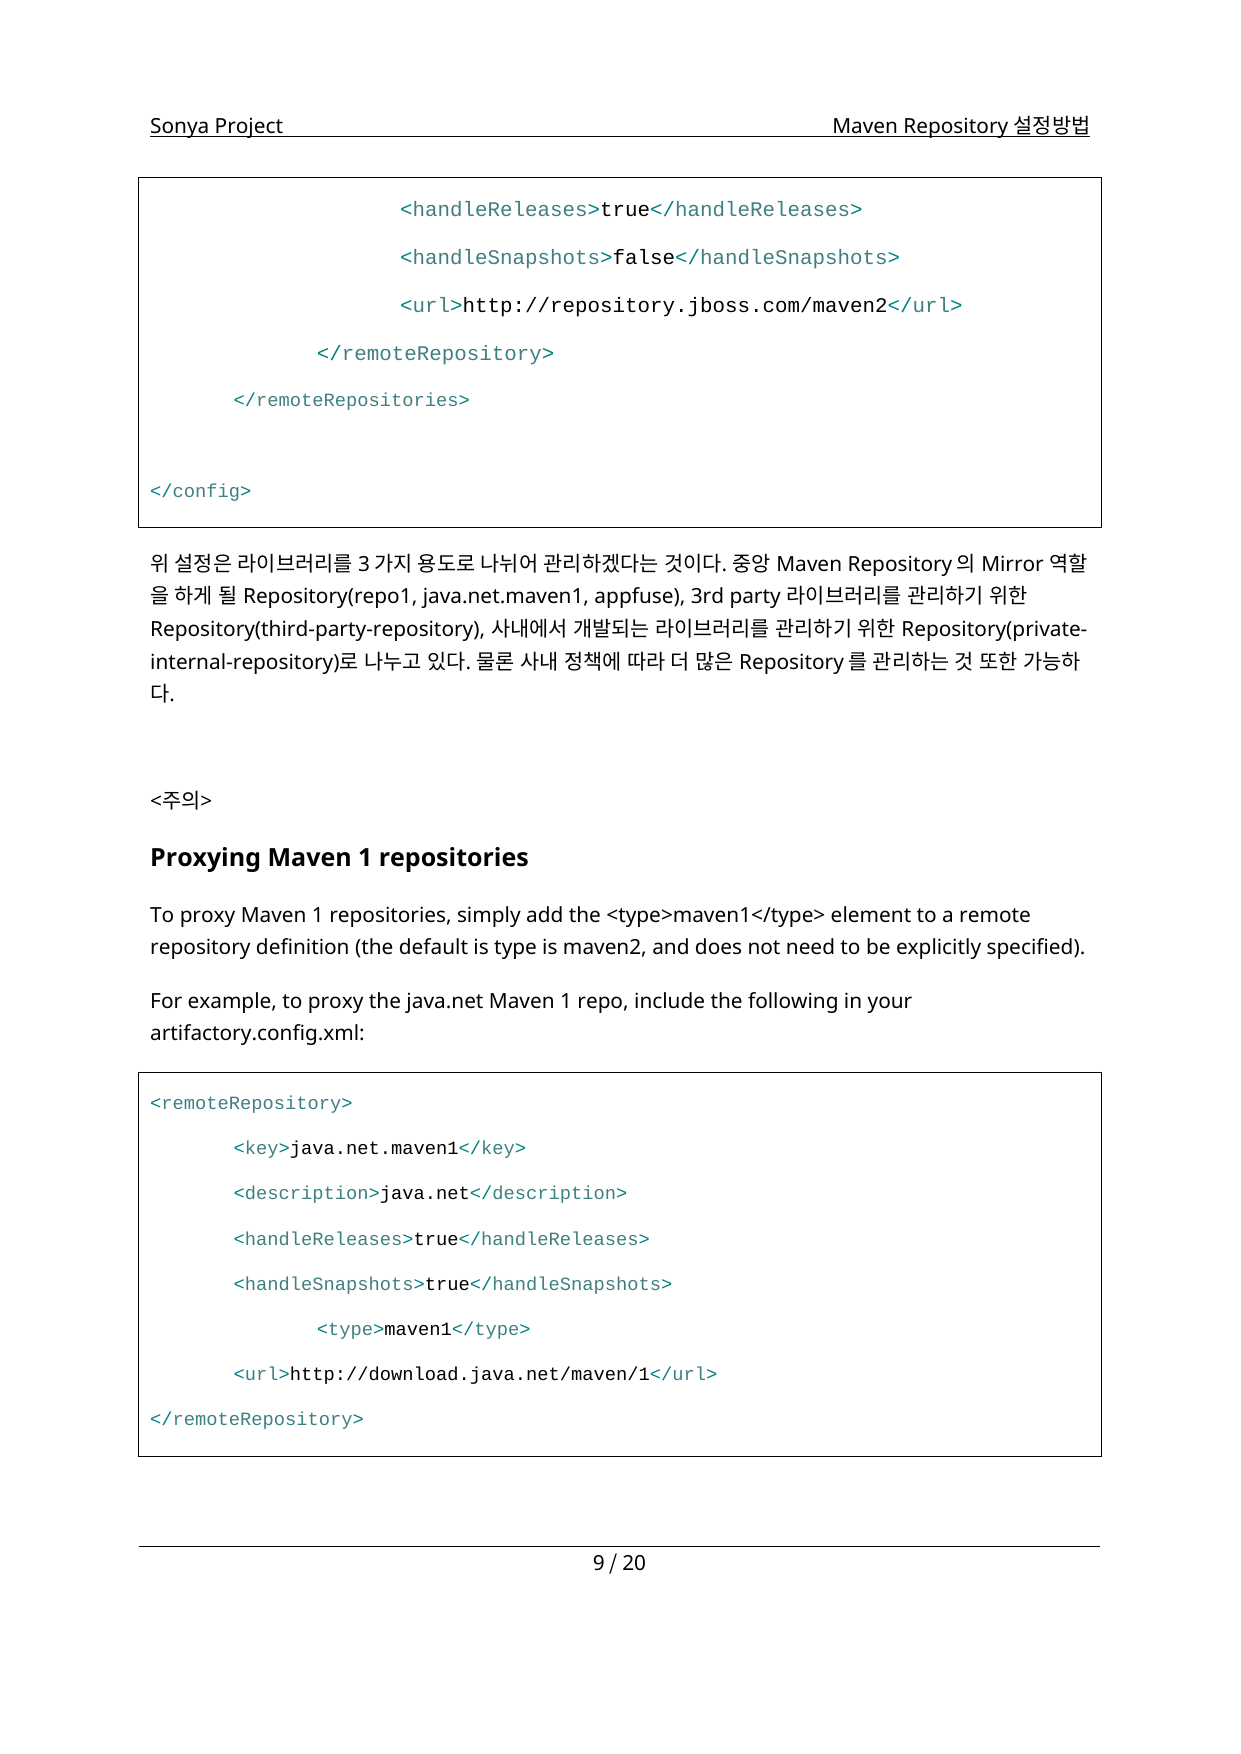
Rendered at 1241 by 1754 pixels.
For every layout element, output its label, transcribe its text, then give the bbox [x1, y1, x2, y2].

text Proxying Maven 1 repositories [150, 840, 1090, 874]
text To proxy Maven 1 repositories, simply add the <type>maven1</type> element to a remote repository definition (the default is type is maven2, and does not need to be explicitly specified). [150, 900, 1090, 961]
table_header <remoteRepository> <key>java.net.maven1</key> <description>java.net</description> <handleReleases>true</handleReleases> <handleSnapshots>true</handleSnapshots> <type>maven1</type> <url>http://download.java.net/maven/1</url> </remoteRepository> [139, 1073, 1101, 1456]
text For example, to proxy the java.net Maven 1 repo, include the following in your artifactory.config.xml: [150, 986, 1090, 1047]
text <주의> [150, 786, 1090, 815]
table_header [139, 178, 1101, 527]
text 위 설정은 라이브러리를 3가지 용도로 나뉘어 관리하겠다는 것이다. 중앙 Maven Repository의 Mirror 역할을 하게 될 Repository(repo1, java.net.maven1, appfuse), 3rd party 라이브러리를 관리하기 위한 Repository(third-party-repository), 사내에서 개발되는 라이브러리를 관리하기 위한 Repository(private-internal-repository)로 나누고 있다. 물론 사내 정책에 따라 더 많은 Repository를 관리하는 것 또한 가능하다. [150, 549, 1090, 708]
